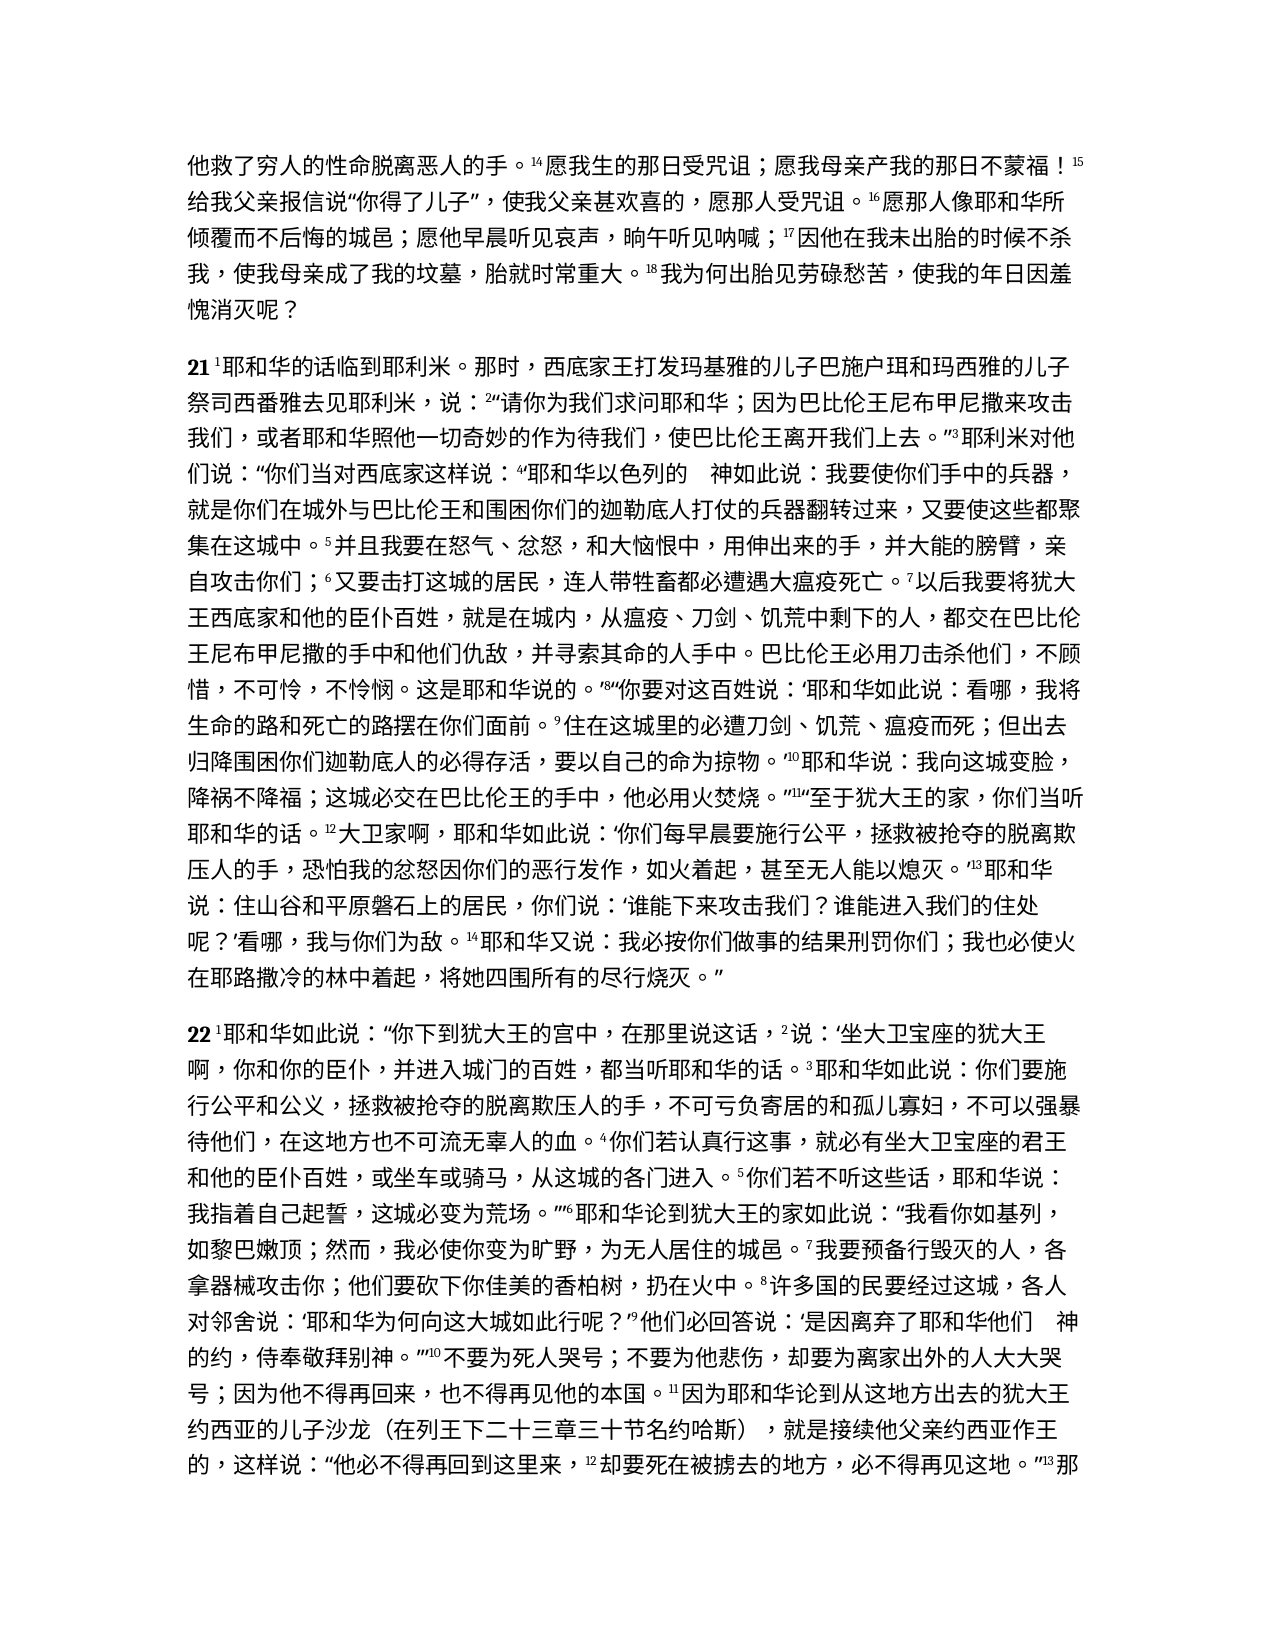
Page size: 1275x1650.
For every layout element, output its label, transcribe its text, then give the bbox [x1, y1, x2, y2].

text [187, 1018, 1087, 1481]
text 21 1耶和华的话临到耶利米。那时，西底家王打发玛基雅的儿子巴施户珥和玛西雅的儿子祭司西番雅去见耶利米，说：2“请你为我们求问耶和华；因为巴比伦王尼布甲尼撒来攻击我们，或者耶和华照他一切奇妙的作为待我们，使巴比伦王离开我们上去。”3耶利米对他们说：“你们当对西底家这样说：4‘耶和华以色列的 神如此说：我要使你们手中的兵器，就是你们在城外与巴比伦王和围困你们的迦勒底人打仗的兵器翻转过来，又要使这些都聚集在这城中。5并且我要在怒气、忿怒，和大恼恨中，用伸出来的手，并大能的膀臂，亲自攻击你们；6又要击打这城的居民，连人带牲畜都必遭遇大瘟疫死亡。7以后我要将犹大王西底家和他的臣仆百姓，就是在城内，从瘟疫、刀剑、饥荒中剩下的人，都交在巴比伦王尼布甲尼撒的手中和他们仇敌，并寻索其命的人手中。巴比伦王必用刀击杀他们，不顾惜，不可怜，不怜悯。这是耶和华说的。’8“你要对这百姓说：‘耶和华如此说：看哪，我将生命的路和死亡的路摆在你们面前。9住在这城里的必遭刀剑、饥荒、瘟疫而死；但出去归降围困你们迦勒底人的必得存活，要以自己的命为掠物。’10耶和华说：我向这城变脸，降祸不降福；这城必交在巴比伦王的手中，他必用火焚烧。”11“至于犹大王的家，你们当听耶和华的话。12大卫家啊，耶和华如此说：‘你们每早晨要施行公平，拯救被抢夺的脱离欺压人的手，恐怕我的忿怒因你们的恶行发作，如火着起，甚至无人能以熄灭。’13耶和华说：住山谷和平原磐石上的居民，你们说：‘谁能下来攻击我们？谁能进入我们的住处呢？’看哪，我与你们为敌。14耶和华又说：我必按你们做事的结果刑罚你们；我也必使火在耶路撒冷的林中着起，将她四围所有的尽行烧灭。” [187, 351, 1087, 993]
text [187, 150, 1087, 325]
